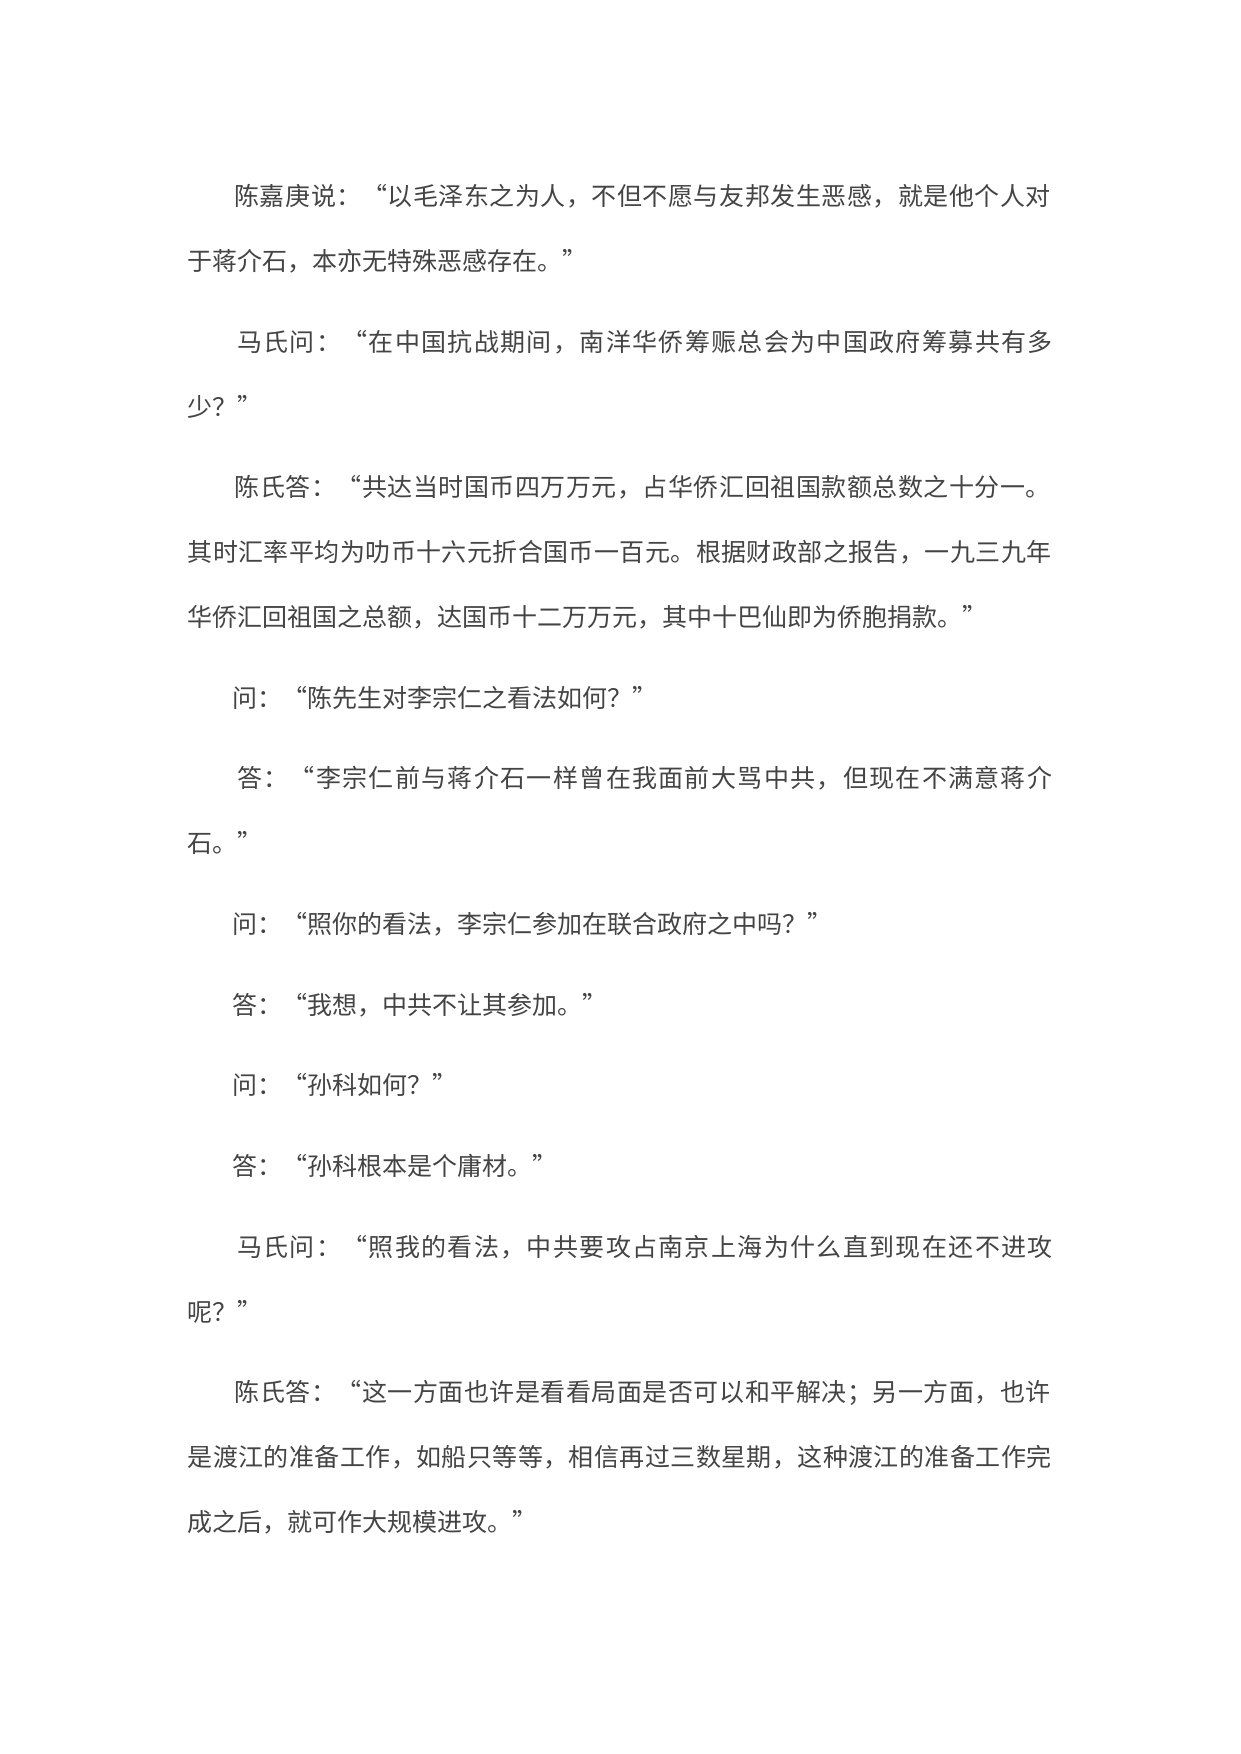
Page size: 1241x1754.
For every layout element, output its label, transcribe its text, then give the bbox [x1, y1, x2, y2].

text 马氏问：“照我的看法，中共要攻占南京上海为什么直到现在还不进攻呢？” [187, 1213, 1053, 1343]
text 问：“照你的看法，李宗仁参加在联合政府之中吗？” [187, 890, 1053, 955]
text 答：“李宗仁前与蒋介石一样曾在我面前大骂中共，但现在不满意蒋介石。” [187, 744, 1053, 874]
text 答：“孙科根本是个庸材。” [187, 1132, 1053, 1197]
text 问：“陈先生对李宗仁之看法如何？” [187, 664, 1053, 729]
text 问：“孙科如何？” [187, 1051, 1053, 1116]
text 陈氏答：“这一方面也许是看看局面是否可以和平解决；另一方面，也许是渡江的准备工作，如船只等等，相信再过三数星期，这种渡江的准备工作完成之后，就可作大规模进攻。” [187, 1358, 1053, 1553]
text 陈嘉庚说：“以毛泽东之为人，不但不愿与友邦发生恶感，就是他个人对于蒋介石，本亦无特殊恶感存在。” [187, 162, 1053, 292]
text 陈氏答：“共达当时国币四万万元，占华侨汇回祖国款额总数之十分一。其时汇率平均为叻币十六元折合国币一百元。根据财政部之报告，一九三九年华侨汇回祖国之总额，达国币十二万万元，其中十巴仙即为侨胞捐款。” [187, 453, 1053, 648]
text 马氏问：“在中国抗战期间，南洋华侨筹赈总会为中国政府筹募共有多少？” [187, 308, 1053, 438]
text 答：“我想，中共不让其参加。” [187, 971, 1053, 1036]
